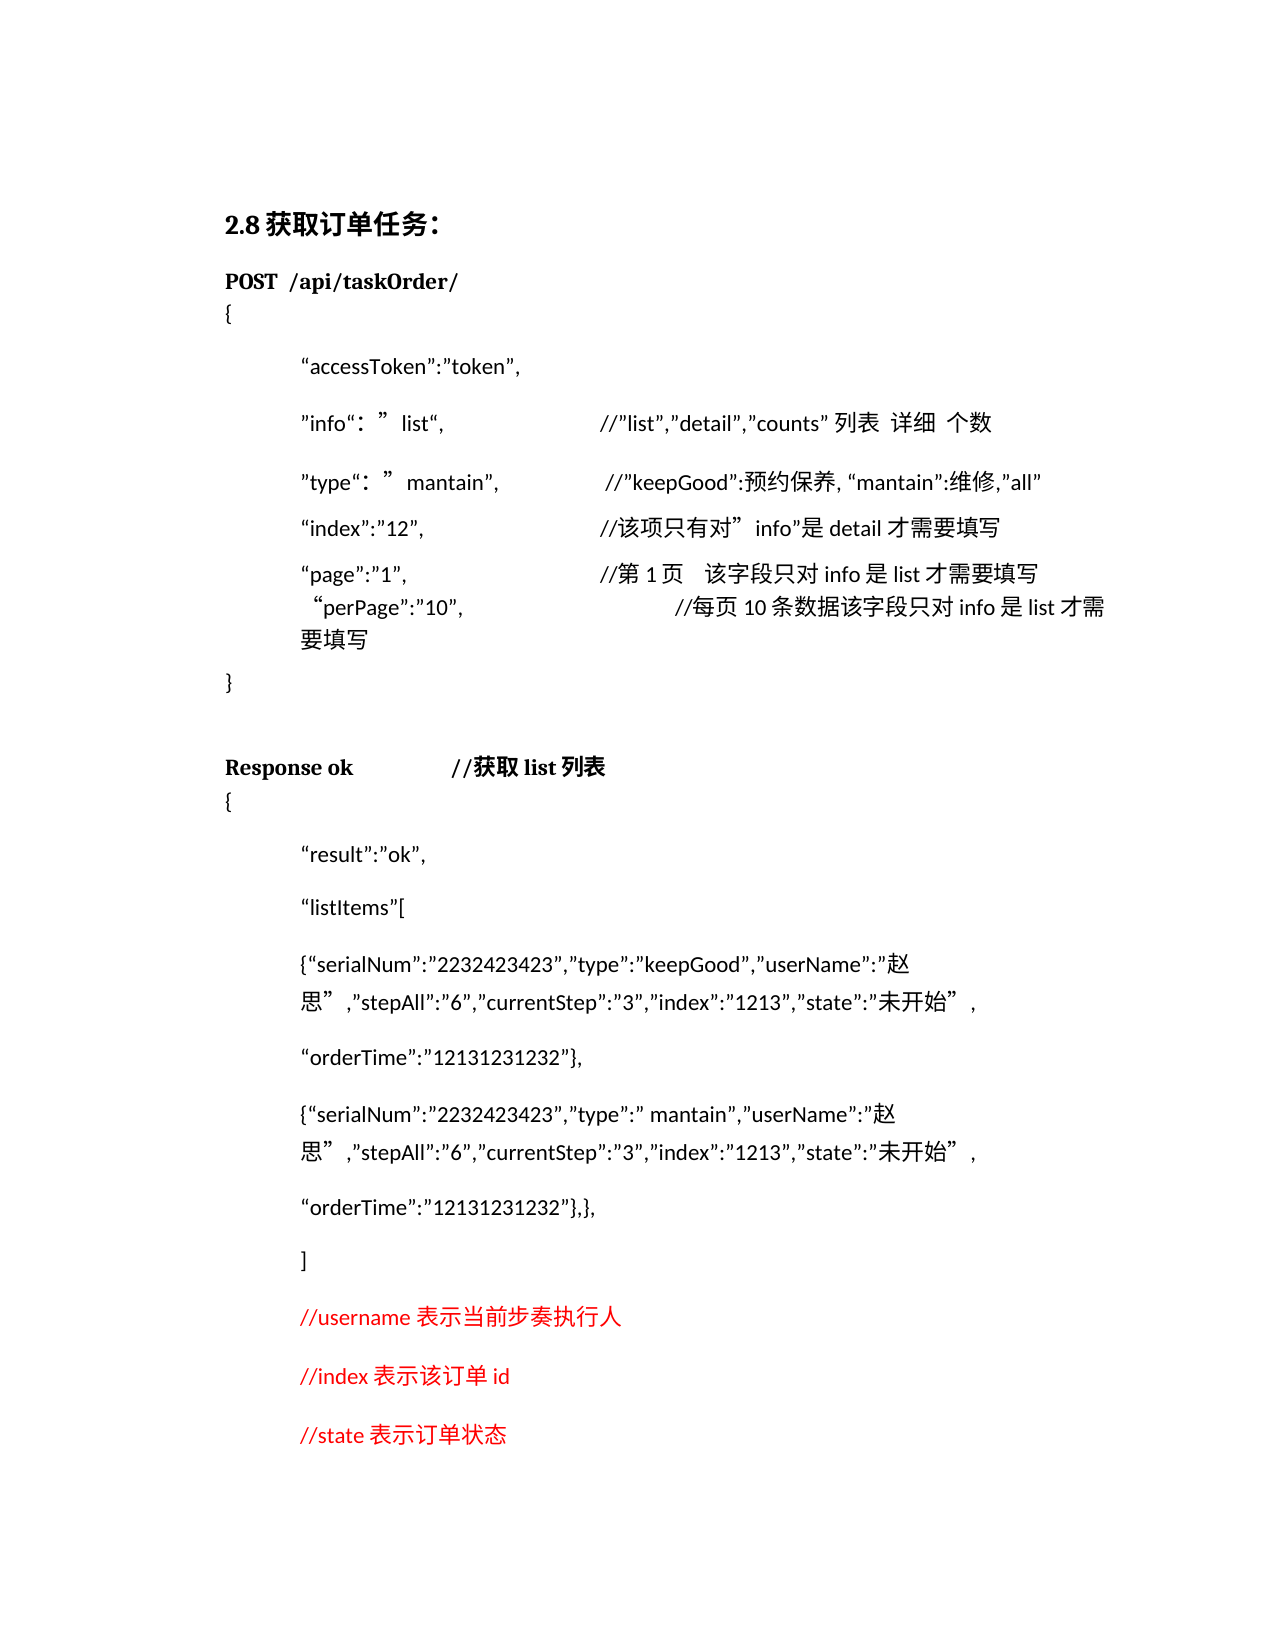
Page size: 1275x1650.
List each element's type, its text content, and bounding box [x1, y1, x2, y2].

text ”info“：”list“, //”list”,”detail”,”counts” 列表 详细 个数 [150, 405, 1125, 438]
text { [150, 787, 1125, 815]
text “listItems”[ [225, 893, 1125, 921]
text “result”:”ok”, [225, 840, 1125, 868]
text “accessToken”:”token”, [150, 352, 1125, 380]
text { [150, 299, 1125, 327]
text //state 表示订单状态 [225, 1417, 1125, 1450]
text } [150, 668, 1125, 696]
subtitle 2.8获取订单任务： [150, 203, 1125, 242]
text ] [225, 1246, 1125, 1274]
text {“serialNum”:”2232423423”,”type”:”keepGood”,”userName”:”赵思”,”stepAll”:”6”,”currentStep”:”3”,”index”:”1213”,”state”:”未开始”, [300, 946, 1125, 1017]
text “page”:”1”, //第1页 该字段只对info 是list才需要填写“perPage”:”10”, //每页10条数据该字段只对info 是list才需要填写 [300, 556, 1125, 655]
text “orderTime”:”12131231232”}, [300, 1043, 1125, 1071]
text //index 表示该订单id [225, 1358, 1125, 1391]
text ”type“：”mantain”, //”keepGood”:预约保养, “mantain”:维修,”all” [300, 464, 1125, 497]
text “index”:”12”, //该项只有对”info”是 detail 才需要填写 [300, 510, 1125, 543]
text //username 表示当前步奏执行人 [225, 1299, 1125, 1332]
text {“serialNum”:”2232423423”,”type”:” mantain”,”userName”:”赵思”,”stepAll”:”6”,”currentStep”:”3”,”index”:”1213”,”state”:”未开始”, [300, 1096, 1125, 1167]
text “orderTime”:”12131231232”},}, [300, 1193, 1125, 1221]
subtitle POST /api/taskOrder/ [150, 269, 1125, 295]
subtitle Response ok //获取list列表 [150, 749, 1125, 782]
